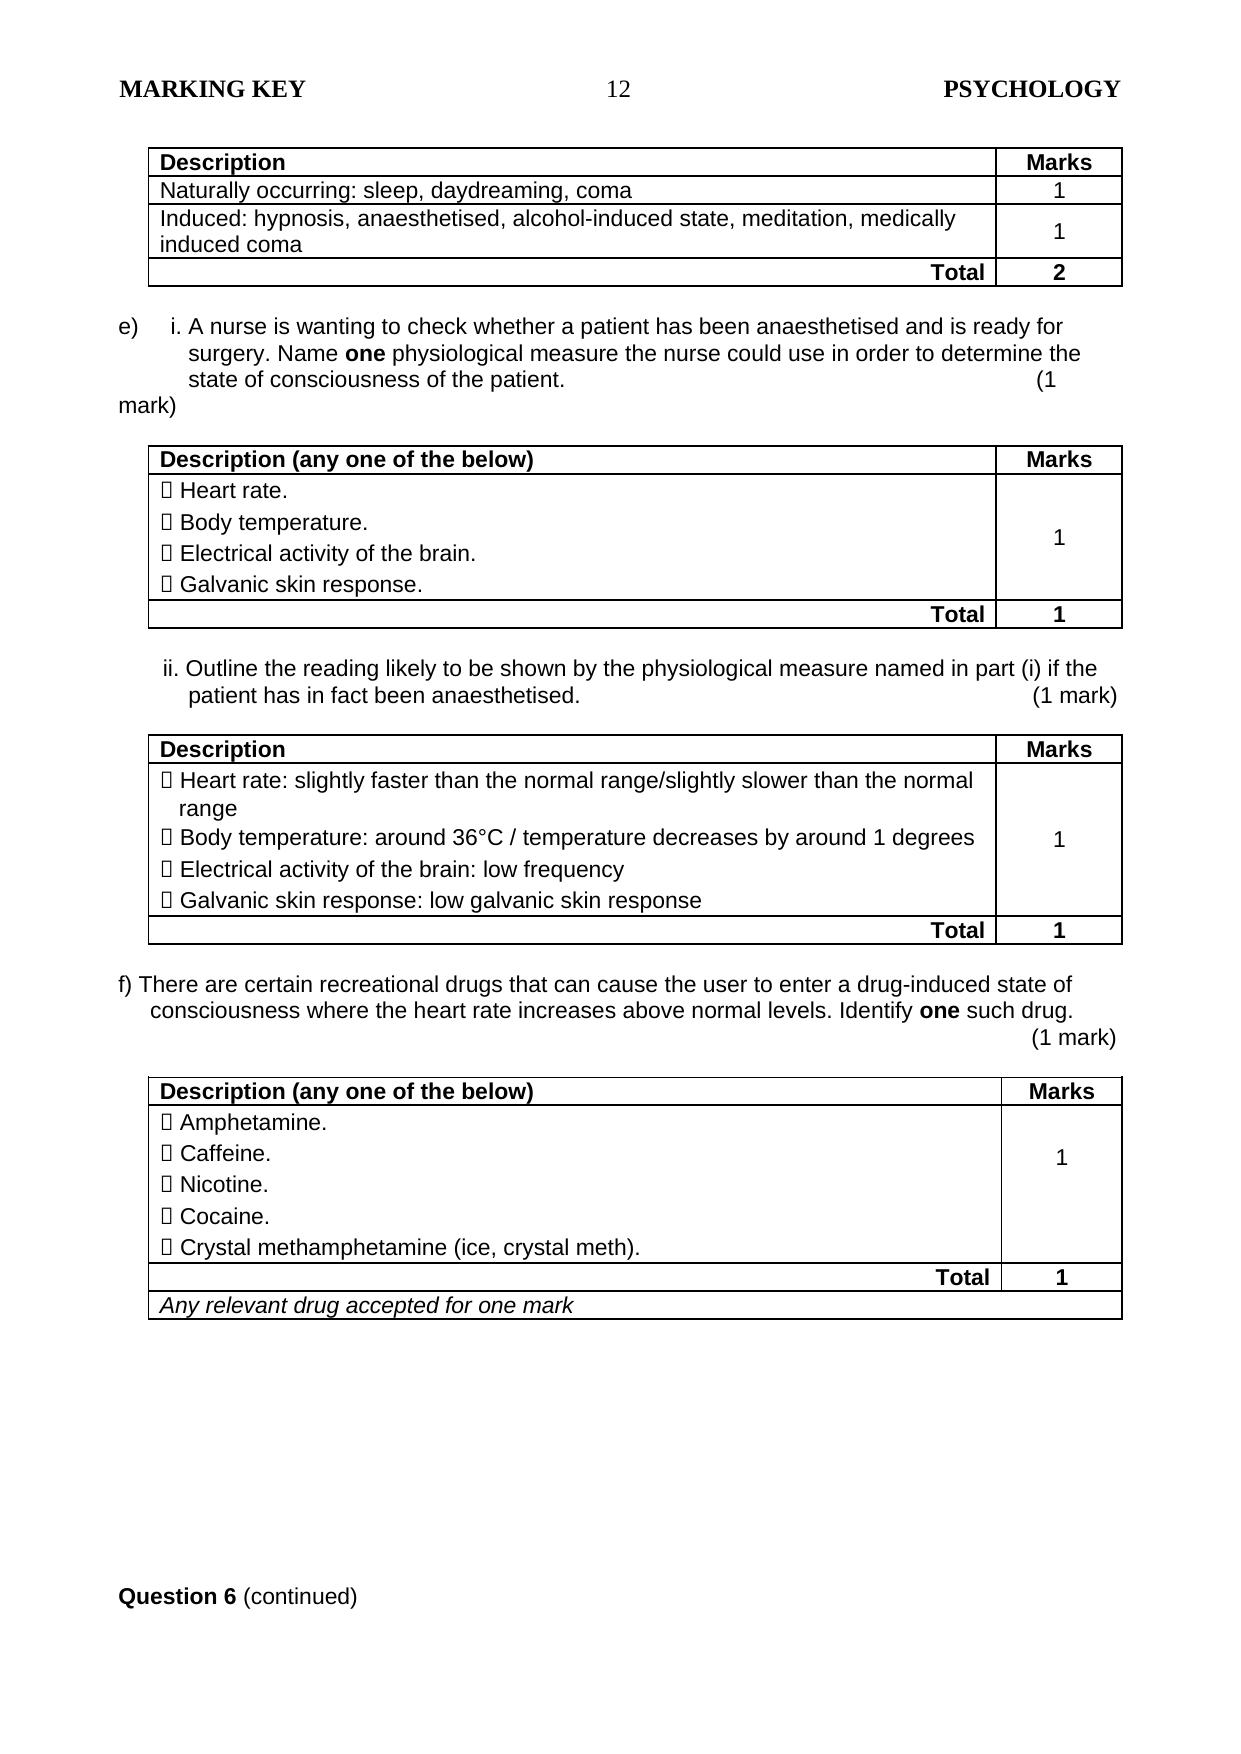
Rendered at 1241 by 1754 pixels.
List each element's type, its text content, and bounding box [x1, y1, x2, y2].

text (1 mark) [118, 1024, 1122, 1050]
table_cell Any relevant drug accepted for one mark [149, 1292, 1121, 1318]
table_cell 1 [1002, 1264, 1121, 1290]
table_cell  Amphetamine.  Caffeine.  Nicotine.  Cocaine.  Crystal methamphetamine (ice, crystal meth). [149, 1106, 1001, 1262]
table_cell 1 [997, 601, 1121, 627]
table_header Marks [1002, 1078, 1121, 1104]
table_header Marks [997, 447, 1121, 473]
table_cell 1 [1002, 1106, 1121, 1262]
text f) There are certain recreational drugs that can cause the user to enter a drug-induced state of [118, 971, 1122, 997]
table_cell Total [149, 601, 995, 627]
table_cell Induced: hypnosis, anaesthetised, alcohol-induced state, meditation, medically induced coma [149, 205, 995, 257]
table_cell 1 [997, 177, 1121, 203]
table_header Description [149, 149, 995, 175]
table_header Description [149, 736, 995, 762]
table_header Description (any one of the below) [149, 447, 995, 473]
table_cell Total [149, 1264, 1001, 1290]
text state of consciousness of the patient. (1 mark) [118, 366, 1122, 418]
table_cell 1 [997, 205, 1121, 257]
table_cell 2 [997, 259, 1121, 285]
table_header Marks [997, 736, 1121, 762]
table_cell 1 [997, 764, 1121, 915]
text surgery. Name one physiological measure the nurse could use in order to determine the [118, 339, 1122, 366]
table_cell 1 [997, 475, 1121, 599]
table_cell 1 [997, 917, 1121, 943]
text patient has in fact been anaesthetised. (1 mark) [118, 682, 1122, 708]
text consciousness where the heart rate increases above normal levels. Identify one such drug. [118, 997, 1122, 1024]
table_cell Total [149, 259, 995, 285]
text Question 6 (continued) [118, 1583, 1122, 1609]
table_cell Naturally occurring: sleep, daydreaming, coma [149, 177, 995, 203]
table_header Marks [997, 149, 1121, 175]
table_cell  Heart rate: slightly faster than the normal range/slightly slower than the normal range  Body temperature: around 36°C / temperature decreases by around 1 degrees  Electrical activity of the brain: low frequency  Galvanic skin response: low galvanic skin response [149, 764, 995, 915]
table_header Description (any one of the below) [149, 1078, 1001, 1104]
text ii. Outline the reading likely to be shown by the physiological measure named in part (i) if the [118, 655, 1122, 682]
text e) i. A nurse is wanting to check whether a patient has been anaesthetised and is ready for [118, 313, 1122, 339]
table_cell Total [149, 917, 995, 943]
table_cell  Heart rate.  Body temperature.  Electrical activity of the brain.  Galvanic skin response. [149, 475, 995, 599]
